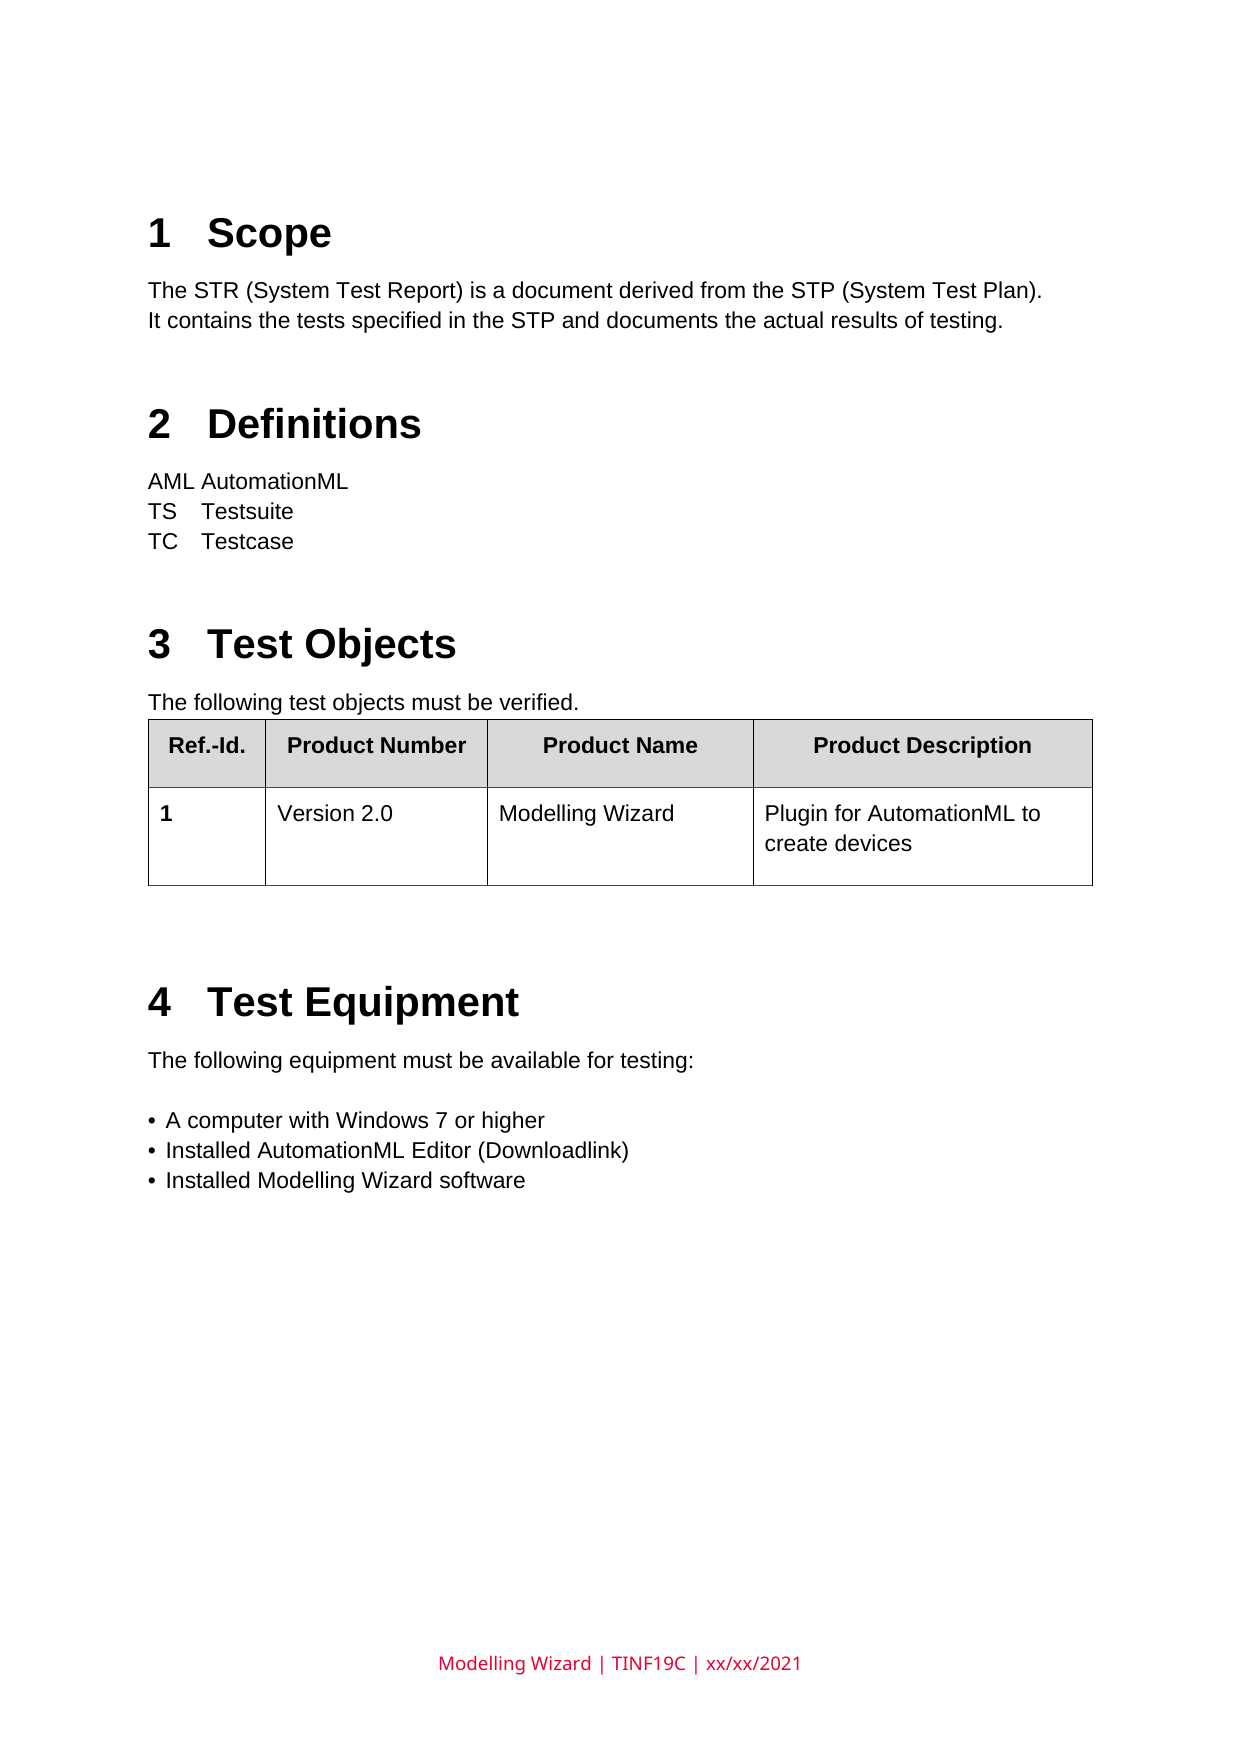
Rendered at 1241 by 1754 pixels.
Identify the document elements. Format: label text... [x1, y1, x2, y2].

table_header Product Number [266, 720, 487, 787]
text The following test objects must be verified. [148, 689, 1092, 715]
table_header Product Name [488, 720, 753, 787]
text The STR (System Test Report) is a document derived from the STP (System Test Plan). [148, 277, 1092, 303]
table_header Product Description [754, 720, 1092, 787]
text AML AutomationML TS Testsuite TC Testcase [148, 468, 1092, 554]
table_cell Modelling Wizard [488, 788, 753, 885]
table_cell 1 [149, 788, 265, 885]
table_cell Version 2.0 [266, 788, 487, 885]
text • Installed AutomationML Editor (Downloadlink) [148, 1137, 1092, 1163]
table_header Ref.-Id. [149, 720, 265, 787]
text It contains the tests specified in the STP and documents the actual results of testing. [148, 307, 1092, 334]
subtitle Scope [148, 208, 1092, 256]
subtitle Test Equipment [148, 978, 1092, 1026]
text The following equipment must be available for testing: [148, 1047, 1092, 1073]
subtitle Test Objects [148, 620, 1092, 668]
text • A computer with Windows 7 or higher [148, 1107, 1092, 1133]
text • Installed Modelling Wizard software [148, 1167, 1092, 1194]
table_cell Plugin for AutomationML to create devices [754, 788, 1092, 885]
subtitle Definitions [148, 399, 1092, 447]
